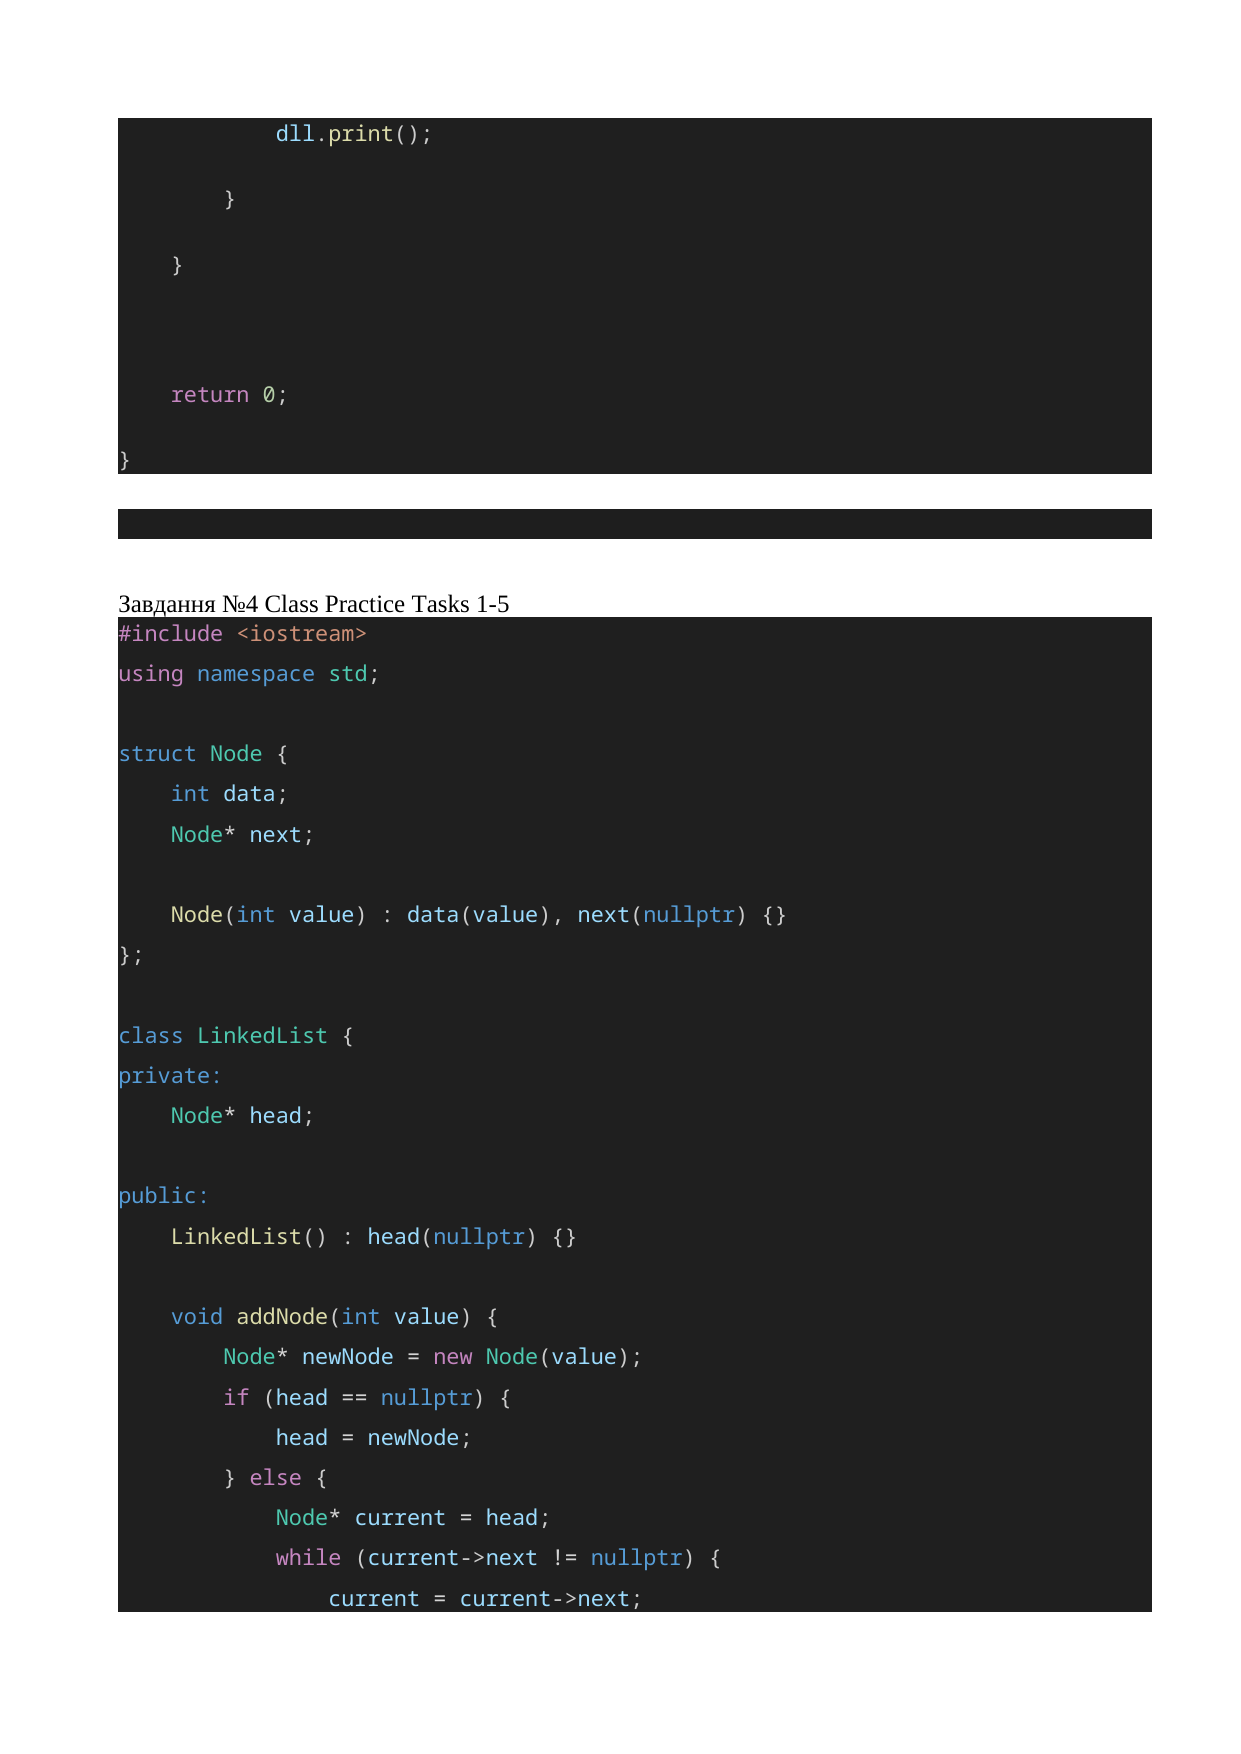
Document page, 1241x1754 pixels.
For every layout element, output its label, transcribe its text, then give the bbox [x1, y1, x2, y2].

text Node(int value) : data(value), next(nullptr) {} [118, 899, 1152, 929]
text private: [118, 1060, 1152, 1089]
text }; [118, 939, 1152, 969]
text while (current->next != nullptr) { [118, 1542, 1152, 1572]
text struct Node { [118, 738, 1152, 768]
text } [118, 444, 1152, 474]
text Node* next; [118, 818, 1152, 848]
text } [118, 183, 1152, 213]
text Node* head; [118, 1100, 1152, 1130]
text LinkedList() : head(nullptr) {} [118, 1221, 1152, 1250]
text } else { [118, 1462, 1152, 1492]
text current = current->next; [118, 1582, 1152, 1612]
text Node* current = head; [118, 1502, 1152, 1532]
text Node* newNode = new Node(value); [118, 1341, 1152, 1371]
text void addNode(int value) { [118, 1301, 1152, 1331]
text return 0; [118, 379, 1152, 409]
text dll.print(); [118, 118, 1152, 148]
text #include <iostream> [118, 617, 1152, 647]
text Завдання №4 Class Practice Tasks 1-5 [118, 589, 1152, 617]
text class LinkedList { [118, 1019, 1152, 1049]
text head = newNode; [118, 1422, 1152, 1451]
text public: [118, 1180, 1152, 1210]
text if (head == nullptr) { [118, 1381, 1152, 1411]
text } [118, 248, 1152, 278]
text int data; [118, 778, 1152, 808]
text using namespace std; [118, 658, 1152, 687]
